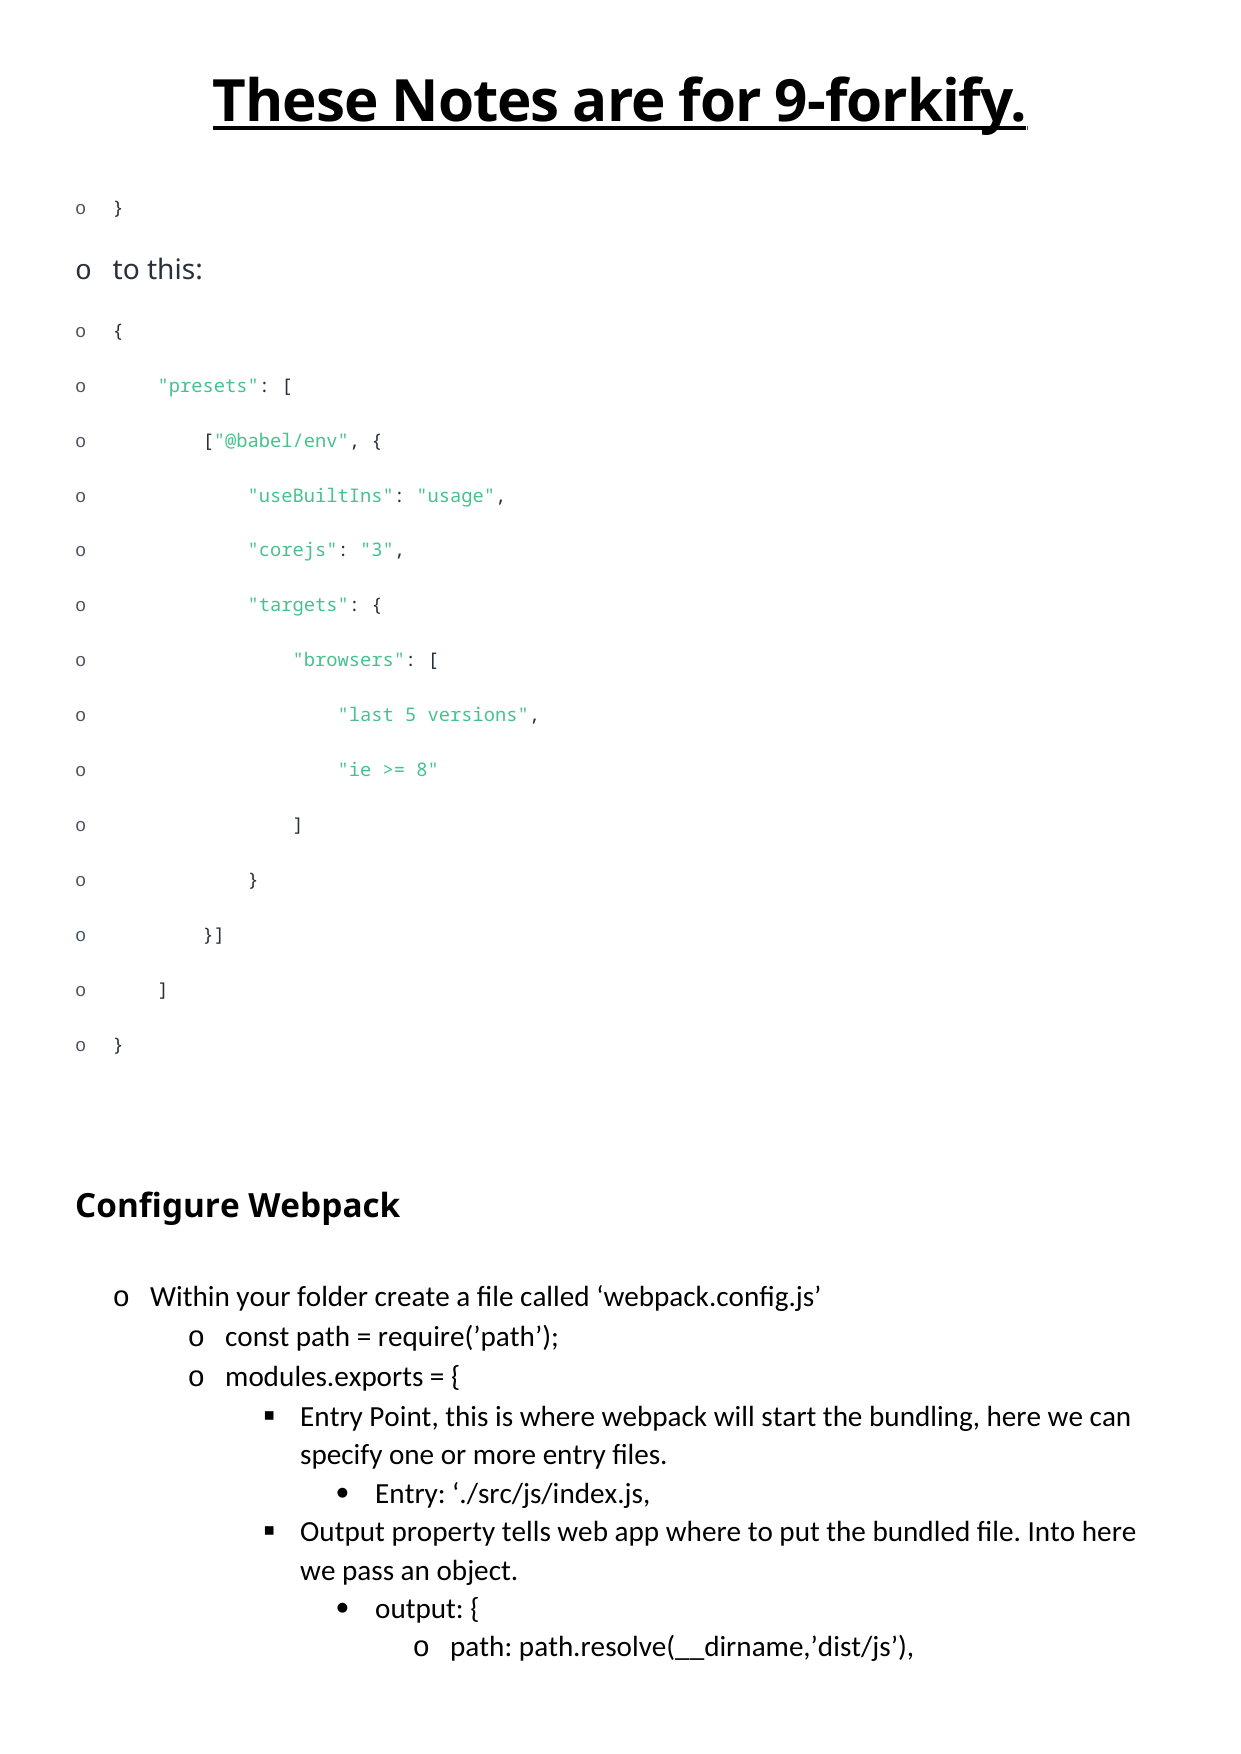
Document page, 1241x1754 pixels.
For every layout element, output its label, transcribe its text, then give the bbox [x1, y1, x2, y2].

list "useBuiltIns": "usage", [75, 482, 1165, 508]
list } [75, 1031, 1165, 1057]
list ["@babel/env", { [75, 427, 1165, 453]
list modules.exports = { [187, 1358, 1165, 1395]
list "targets": { [75, 592, 1165, 617]
subtitle Configure Webpack [75, 1182, 1165, 1227]
list Within your folder create a file called ‘webpack.config.js’ [112, 1278, 1165, 1315]
list Output property tells web app where to put the bundled file. Into here we pass an object. [262, 1513, 1165, 1587]
list to this: [75, 249, 1165, 288]
list { [75, 317, 1165, 343]
list output: { [337, 1590, 1165, 1626]
list path: path.resolve(__dirname,’dist/js’), [412, 1628, 1165, 1666]
list Entry Point, this is where webpack will start the bundling, here we can specify one or more entry files. [262, 1398, 1165, 1472]
list const path = require(’path’); [187, 1318, 1165, 1355]
list } [75, 194, 1165, 220]
list "last 5 versions", [75, 701, 1165, 727]
list }] [75, 921, 1165, 947]
list ] [75, 811, 1165, 837]
list ] [75, 976, 1165, 1002]
list "ie >= 8" [75, 756, 1165, 782]
list "presets": [ [75, 372, 1165, 398]
list "corejs": "3", [75, 537, 1165, 562]
list "browsers": [ [75, 647, 1165, 672]
list } [75, 866, 1165, 892]
list Entry: ‘./src/js/index.js, [337, 1475, 1165, 1510]
